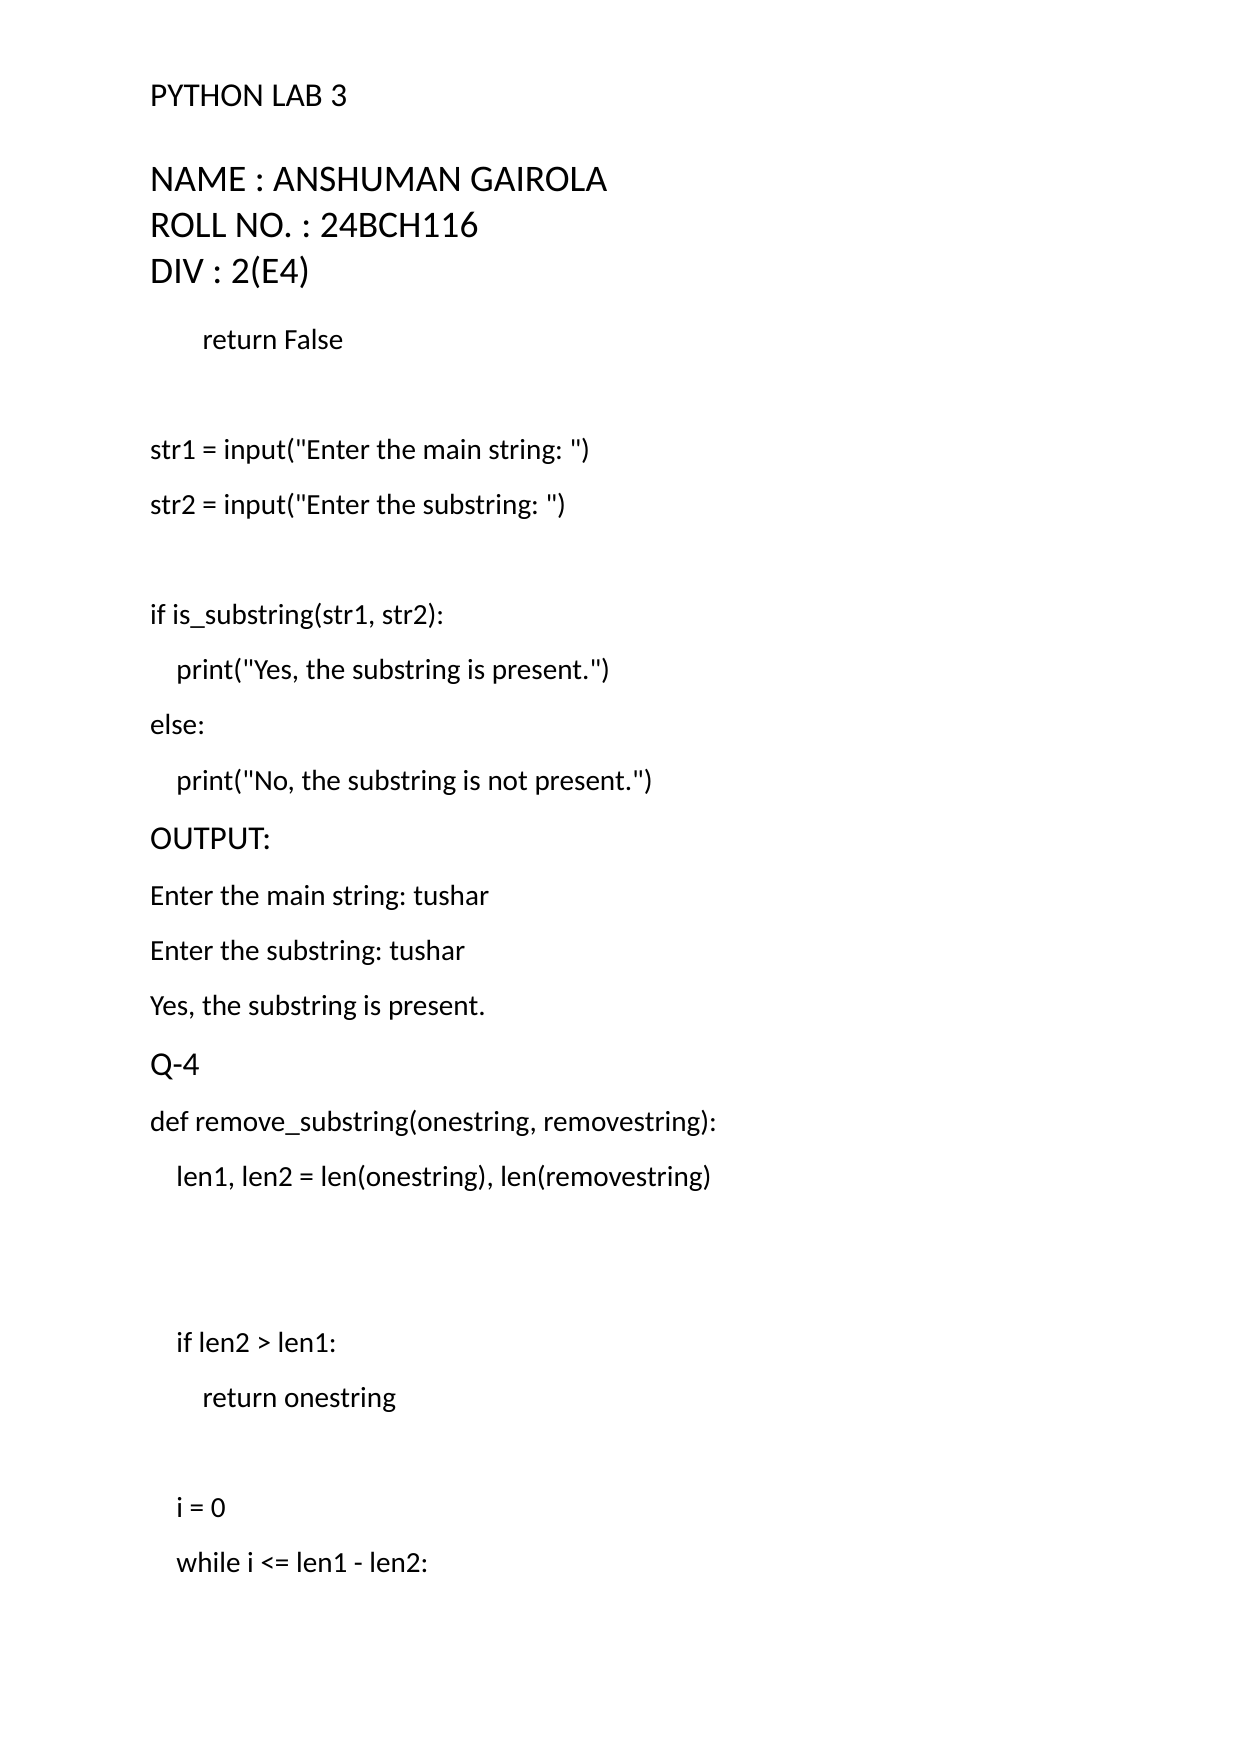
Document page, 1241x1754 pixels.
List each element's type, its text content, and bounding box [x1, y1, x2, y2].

text else: [150, 706, 1090, 742]
text print("Yes, the substring is present.") [150, 651, 1090, 687]
text return onestring [150, 1379, 1090, 1414]
text print("No, the substring is not present.") [150, 762, 1090, 797]
text i = 0 [150, 1489, 1090, 1524]
text Q-4 [150, 1043, 1090, 1083]
text Yes, the substring is present. [150, 987, 1090, 1023]
text str1 = input("Enter the main string: ") [150, 431, 1090, 467]
text str2 = input("Enter the substring: ") [150, 486, 1090, 522]
text while i <= len1 - len2: [150, 1544, 1090, 1580]
text if is_substring(str1, str2): [150, 596, 1090, 632]
text if len2 > len1: [150, 1324, 1090, 1359]
text len1, len2 = len(onestring), len(removestring) [150, 1158, 1090, 1194]
text def remove_substring(onestring, removestring): [150, 1103, 1090, 1139]
text return False [150, 321, 1090, 356]
text Enter the substring: tushar [150, 932, 1090, 968]
text Enter the main string: tushar [150, 877, 1090, 913]
text OUTPUT: [150, 817, 1090, 857]
